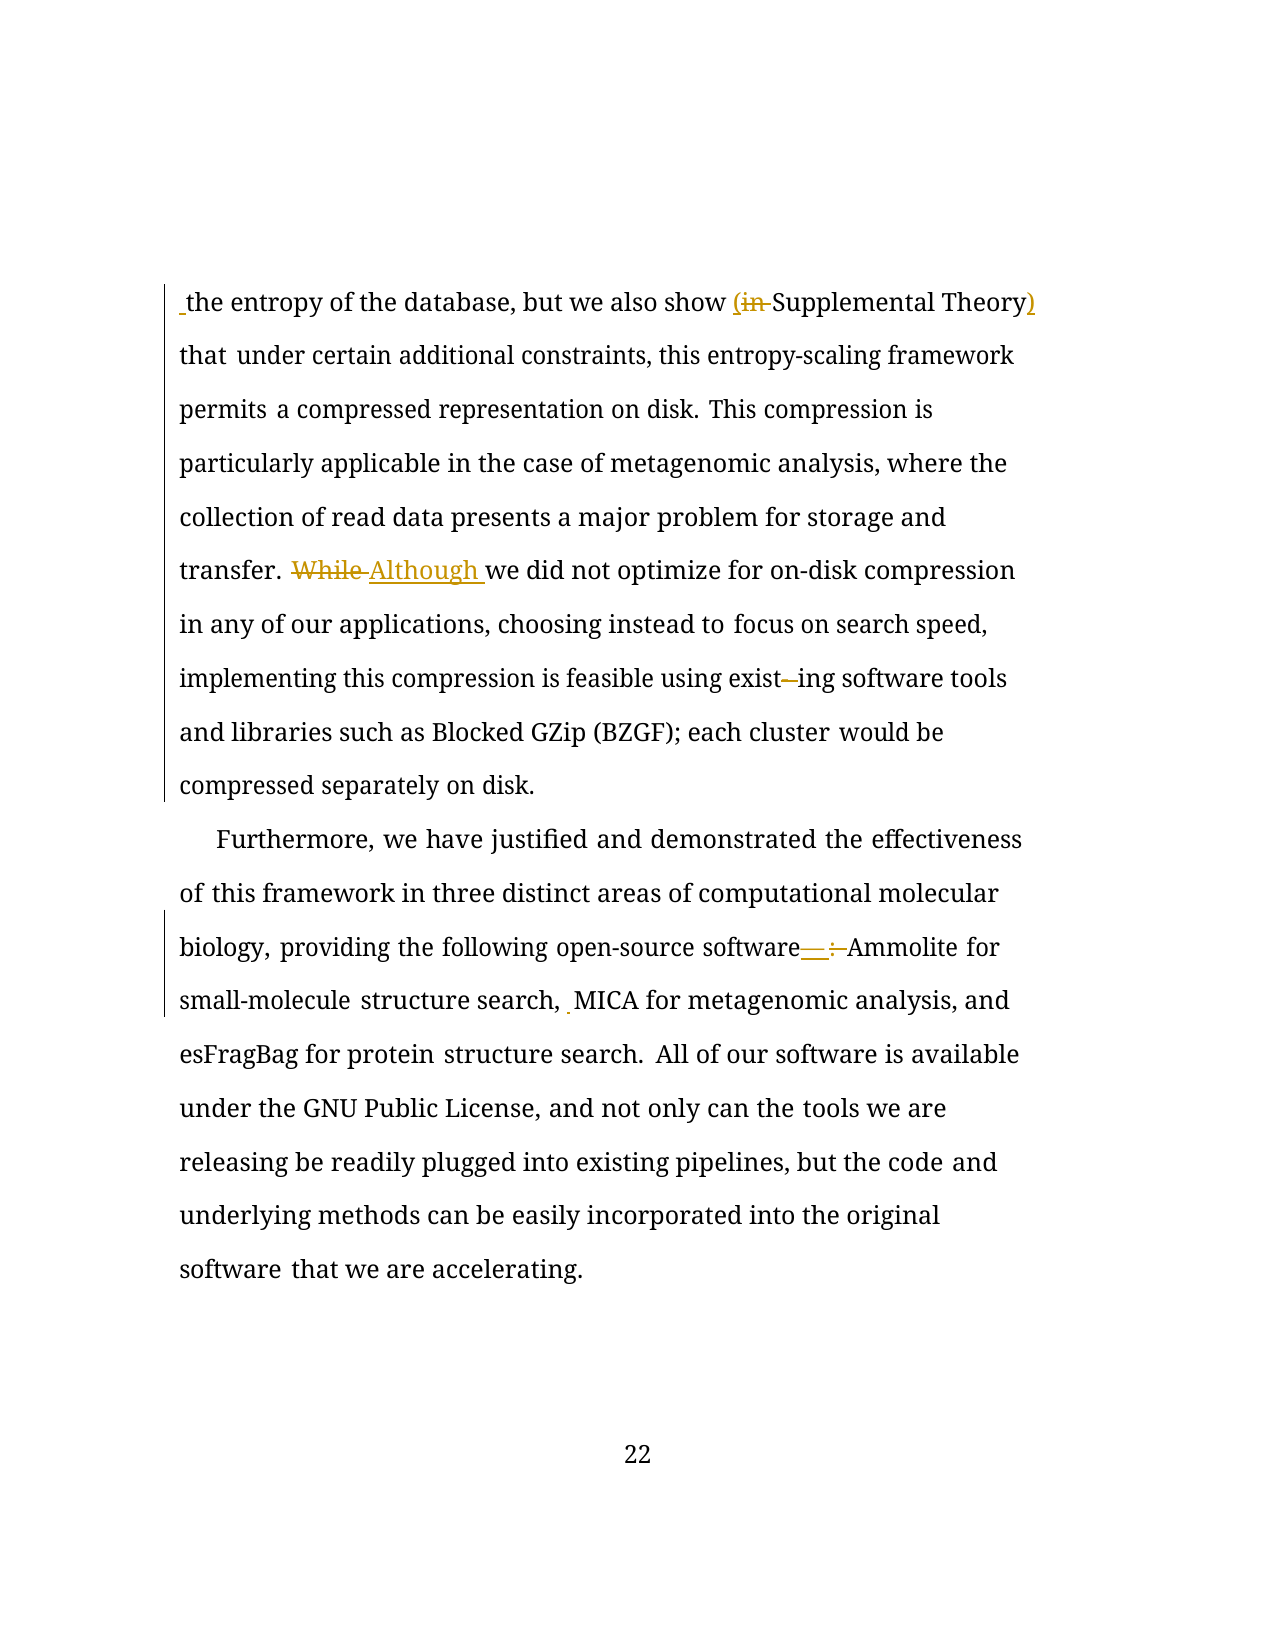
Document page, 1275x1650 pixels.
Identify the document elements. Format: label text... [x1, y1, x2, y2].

text Furthermore, we have justified and demonstrated the effectiveness of this framework in three distinct areas of computational molecular biology, providing the following open-source softwareAmmolite for small-molecule structure search, MICA for metagenomic analysis, and esFragBag for protein structure search. All of our software is available under the GNU Public License, and not only can the tools we are releasing be readily plugged into existing pipelines, but the code and underlying methods can be easily incorporated into the original software that we are accelerating. [179, 822, 1041, 1286]
text the entropy of the database, but we also show Supplemental Theory that under certain additional constraints, this entropy-scaling framework permits a compressed representation on disk. This compression is particularly applicable in the case of metagenomic analysis, where the collection of read data presents a major problem for storage and transfer. we did not optimize for on-disk compression in any of our applications, choosing instead to focus on search speed, implementing this compression is feasible using existing software tools and libraries such as Blocked GZip (BZGF); each cluster would be compressed separately on disk. [179, 284, 1041, 802]
